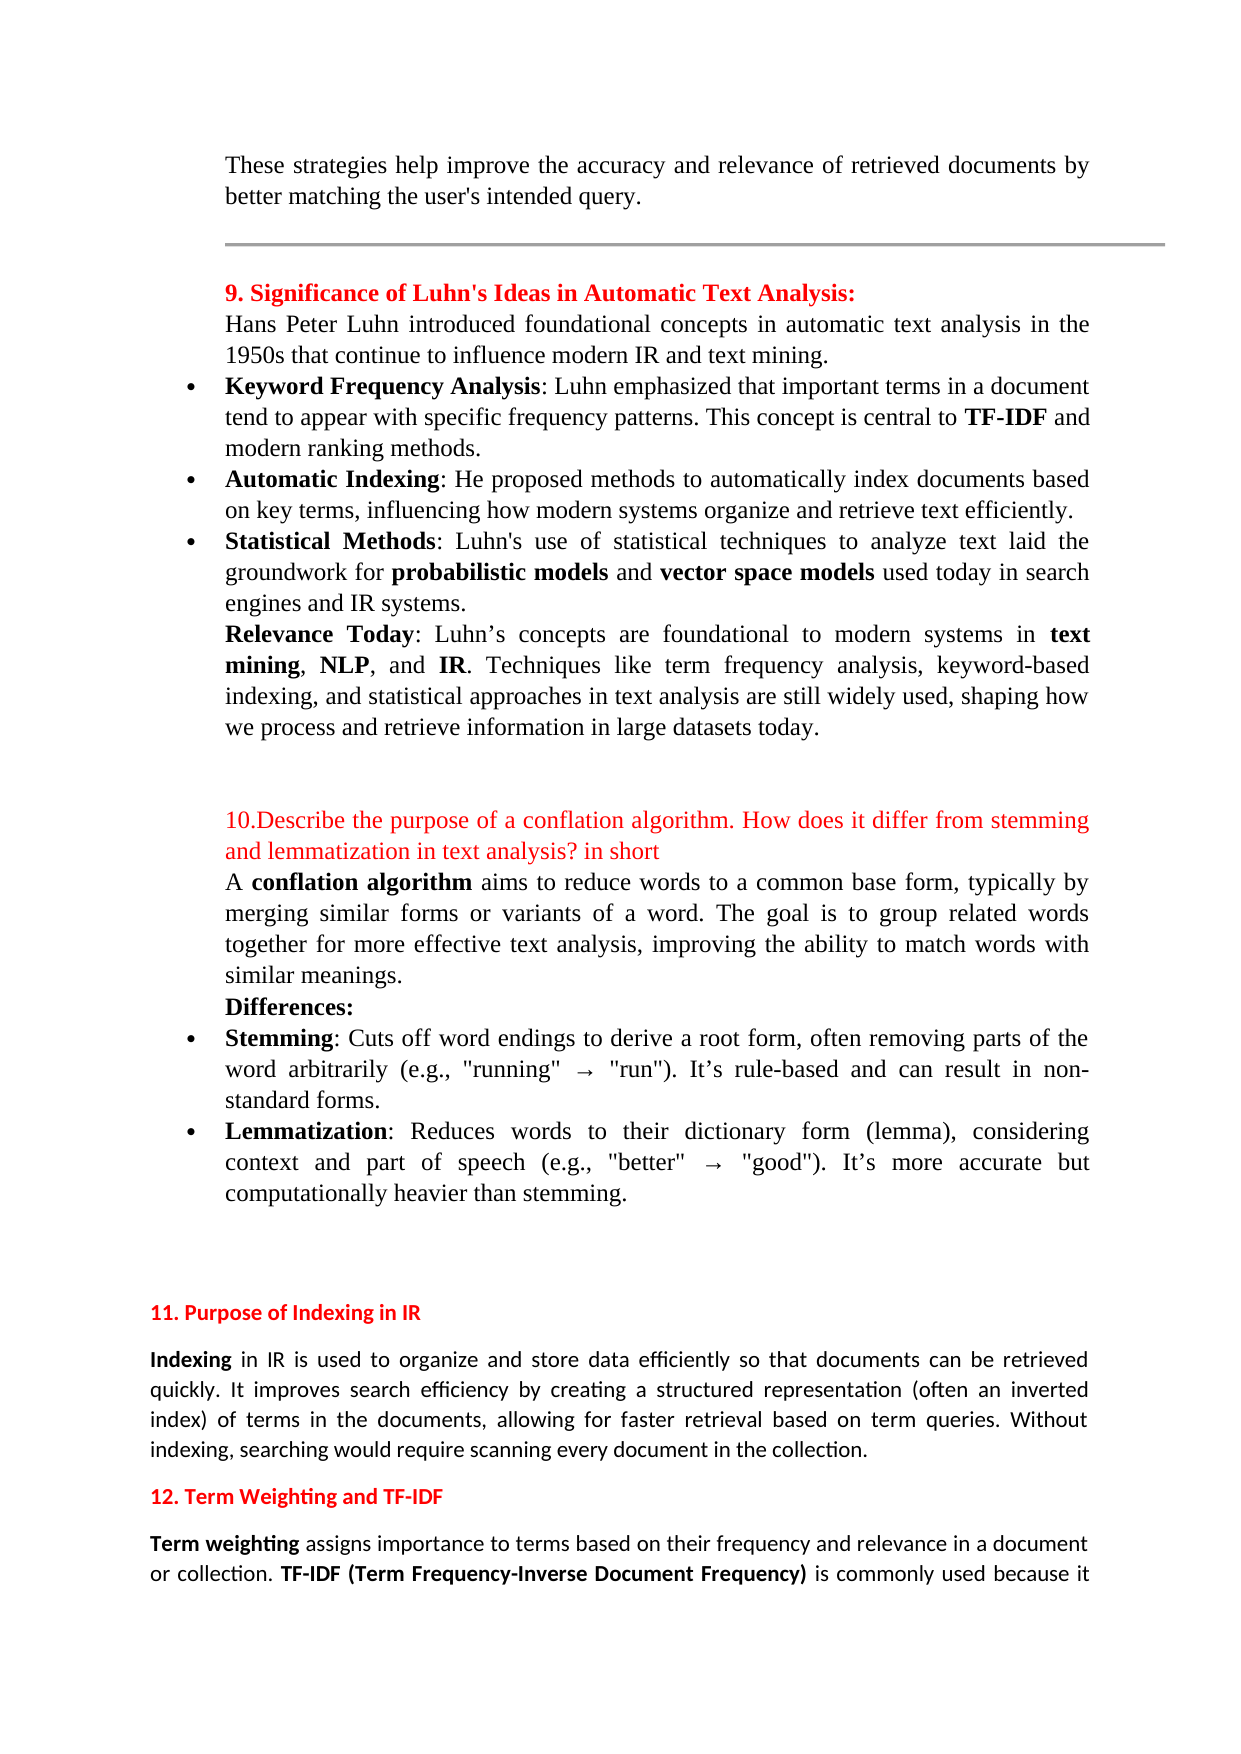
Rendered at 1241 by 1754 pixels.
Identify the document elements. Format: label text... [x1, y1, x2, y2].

list Keyword Frequency Analysis: Luhn emphasized that important terms in a document tend to appear with specific frequency patterns. This concept is central to TF-IDF and modern ranking methods. [187, 371, 1090, 462]
list Statistical Methods: Luhn's use of statistical techniques to analyze text laid the groundwork for probabilistic models and vector space models used today in search engines and IR systems. [187, 526, 1090, 617]
list Relevance Today: Luhn’s concepts are foundational to modern systems in text mining, NLP, and IR. Techniques like term frequency analysis, keyword-based indexing, and statistical approaches in text analysis are still widely used, shaping how we process and retrieve information in large datasets today. [225, 619, 1090, 741]
list Lemmatization: Reduces words to their dictionary form (lemma), considering context and part of speech (e.g., "better" → "good"). It’s more accurate but computationally heavier than stemming. [187, 1116, 1090, 1207]
list Stemming: Cuts off word endings to derive a root form, often removing parts of the word arbitrarily (e.g., "running" → "run"). It’s rule-based and can result in non-standard forms. [187, 1023, 1090, 1113]
list Differences: [225, 992, 1090, 1020]
list 10.Describe the purpose of a conflation algorithm. How does it differ from stemming and lemmatization in text analysis? in short [225, 805, 1090, 865]
list A conflation algorithm aims to reduce words to a common base form, typically by merging similar forms or variants of a word. The goal is to group related words together for more effective text analysis, improving the ability to match words with similar meanings. [225, 867, 1090, 989]
list These strategies help improve the accuracy and relevance of retrieved documents by better matching the user's intended query. [225, 150, 1090, 210]
text 12. Term Weighting and TF-IDF [150, 1482, 1090, 1510]
list Automatic Indexing: He proposed methods to automatically index documents based on key terms, influencing how modern systems organize and retrieve text efficiently. [187, 464, 1090, 524]
text Indexing in IR is used to organize and store data efficiently so that documents can be retrieved quickly. It improves search efficiency by creating a structured representation (often an inverted index) of terms in the documents, allowing for faster retrieval based on term queries. Without indexing, searching would require scanning every document in the collection. [150, 1345, 1090, 1463]
list Hans Peter Luhn introduced foundational concepts in automatic text analysis in the 1950s that continue to influence modern IR and text mining. [225, 309, 1090, 368]
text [150, 1529, 1090, 1587]
text 11. Purpose of Indexing in IR [150, 1298, 1090, 1326]
list 9. Significance of Luhn's Ideas in Automatic Text Analysis: [225, 278, 1090, 306]
